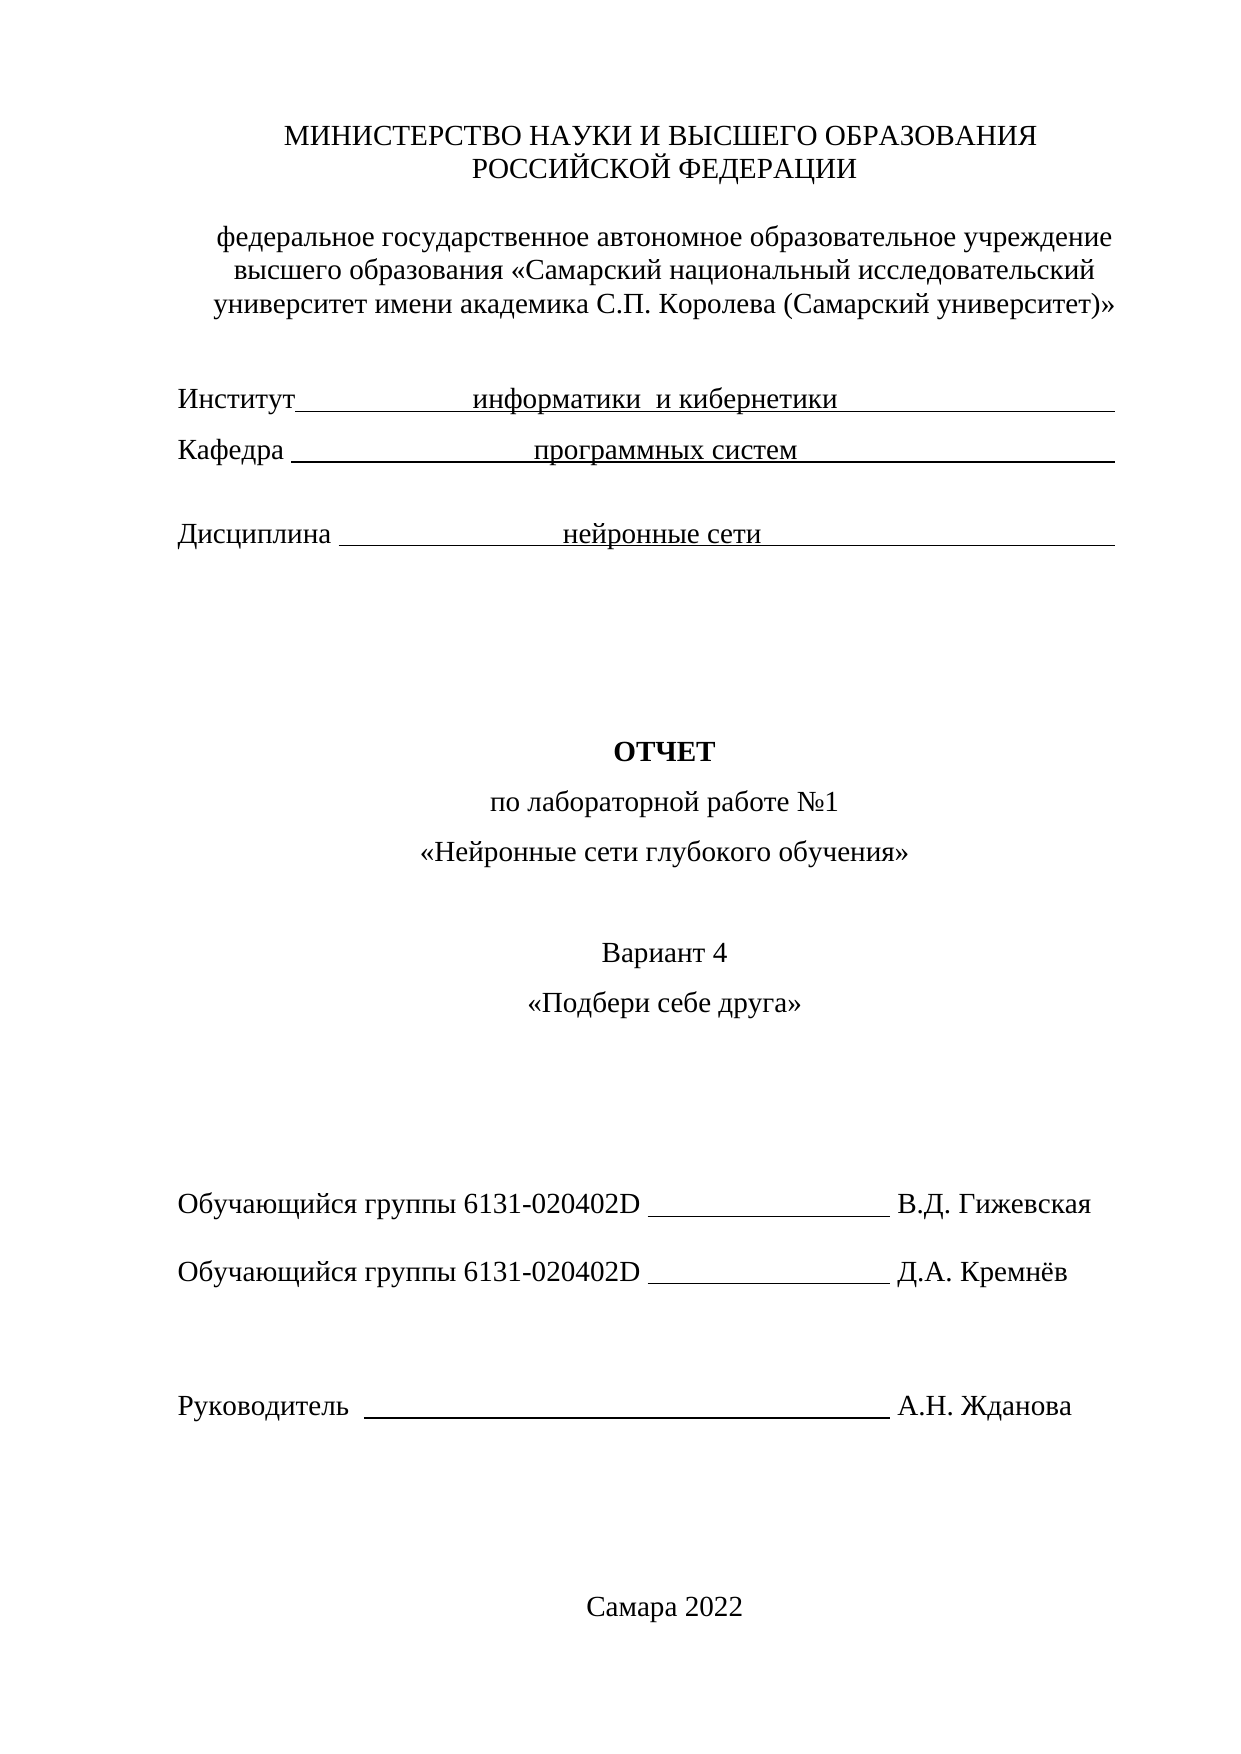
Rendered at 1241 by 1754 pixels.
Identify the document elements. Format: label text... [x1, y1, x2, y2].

text Дисциплина нейронные сети [177, 516, 1152, 549]
text Самара 2022 [177, 1589, 1152, 1623]
text федеральное государственное автономное образовательное учреждение высшего образования «Самарский национальный исследовательский университет имени академика С.П. Королева (Самарский университет)» [177, 219, 1152, 353]
text Руководитель А.Н. Жданова [177, 1388, 1152, 1421]
text Обучающийся группы 6131-020402D В.Д. Гижевская [177, 1187, 1152, 1220]
text по лабораторной работе №1 [177, 784, 1152, 818]
text «Нейронные сети глубокого обучения» [177, 834, 1152, 868]
text ОТЧЕТ [177, 734, 1152, 767]
text Обучающийся группы 6131-020402D Д.А. Кремнёв [177, 1254, 1152, 1287]
text «Подбери себе друга» [177, 985, 1152, 1019]
text МИНИСТЕРСТВО НАУКИ И ВЫСШЕГО ОБРАЗОВАНИЯ РОССИЙСКОЙ ФЕДЕРАЦИИ [177, 118, 1152, 185]
text Институт информатики и кибернетики [177, 382, 1152, 415]
text Вариант 4 [177, 935, 1152, 969]
text Кафедра программных систем [177, 432, 1152, 466]
